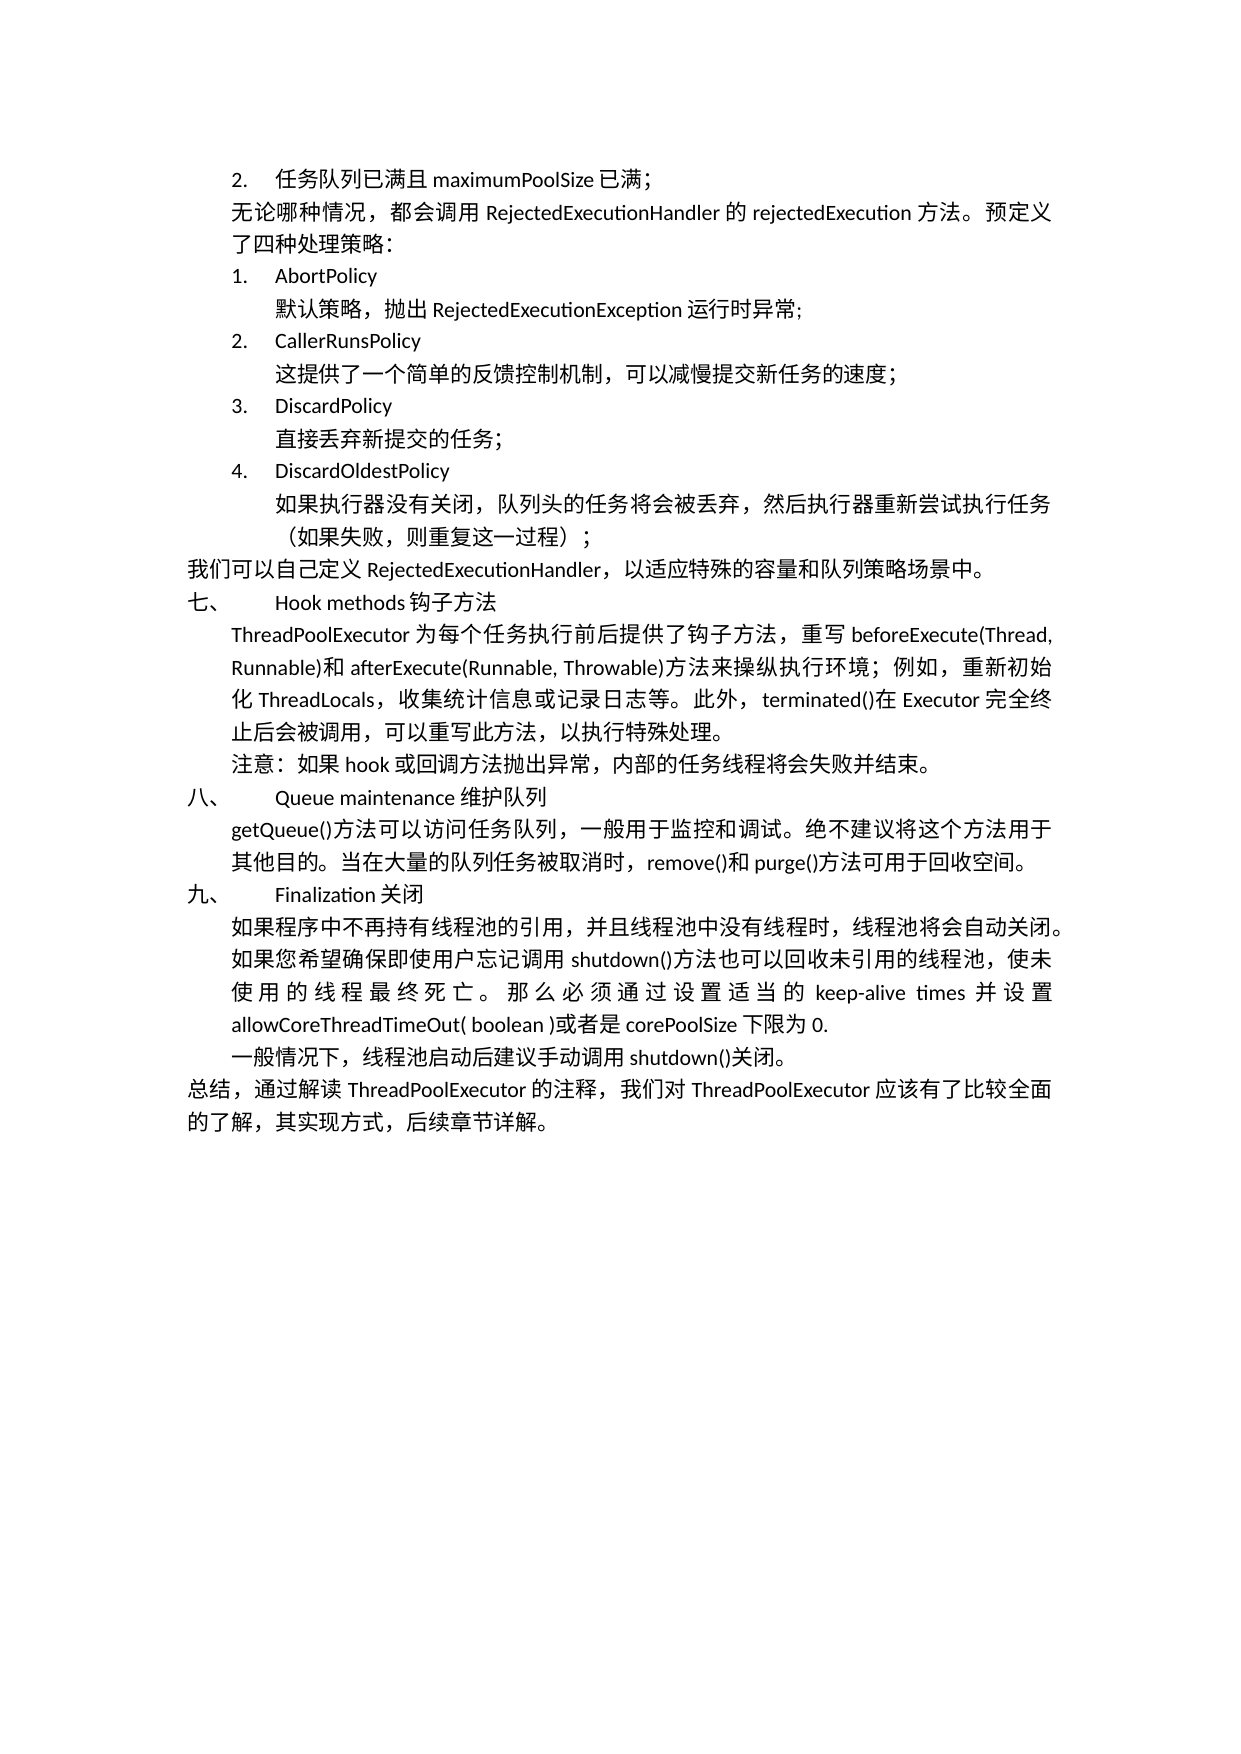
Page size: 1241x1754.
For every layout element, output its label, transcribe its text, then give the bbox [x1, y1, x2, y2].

list 如果执行器没有关闭，队列头的任务将会被丢弃，然后执行器重新尝试执行任务（如果失败，则重复这一过程）； [275, 487, 1053, 552]
list Hook methods钩子方法 [187, 584, 1053, 617]
list 直接丢弃新提交的任务； [275, 422, 1053, 454]
list 任务队列已满且maximumPoolSize已满； [231, 162, 1053, 194]
list 如果程序中不再持有线程池的引用，并且线程池中没有线程时，线程池将会自动关闭。如果您希望确保即使用户忘记调用shutdown()方法也可以回收未引用的线程池，使未使用的线程最终死亡。那么必须通过设置适当的keep-alive times并设置allowCoreThreadTimeOut( boolean )或者是corePoolSize下限为0. [231, 909, 1053, 1039]
list Finalization关闭 [187, 877, 1053, 909]
list CallerRunsPolicy [231, 324, 1053, 357]
list DiscardOldestPolicy [231, 454, 1053, 487]
list 一般情况下，线程池启动后建议手动调用shutdown()关闭。 [231, 1039, 1053, 1072]
list AbortPolicy [231, 259, 1053, 292]
list 注意：如果hook或回调方法抛出异常，内部的任务线程将会失败并结束。 [231, 747, 1053, 779]
text 我们可以自己定义RejectedExecutionHandler，以适应特殊的容量和队列策略场景中。 [187, 552, 1053, 584]
list Queue maintenance维护队列 [187, 779, 1053, 812]
list 默认策略，抛出RejectedExecutionException运行时异常; [275, 292, 1053, 324]
text 总结，通过解读ThreadPoolExecutor的注释，我们对ThreadPoolExecutor应该有了比较全面的了解，其实现方式，后续章节详解。 [187, 1072, 1053, 1137]
list 无论哪种情况，都会调用RejectedExecutionHandler的rejectedExecution方法。预定义了四种处理策略： [231, 194, 1053, 259]
list 这提供了一个简单的反馈控制机制，可以减慢提交新任务的速度； [275, 357, 1053, 389]
list getQueue()方法可以访问任务队列，一般用于监控和调试。绝不建议将这个方法用于其他目的。当在大量的队列任务被取消时，remove()和purge()方法可用于回收空间。 [231, 812, 1053, 877]
list DiscardPolicy [231, 389, 1053, 422]
list ThreadPoolExecutor为每个任务执行前后提供了钩子方法，重写beforeExecute(Thread, Runnable)和afterExecute(Runnable, Throwable)方法来操纵执行环境；例如，重新初始化ThreadLocals，收集统计信息或记录日志等。此外，terminated()在Executor完全终止后会被调用，可以重写此方法，以执行特殊处理。 [231, 617, 1053, 747]
